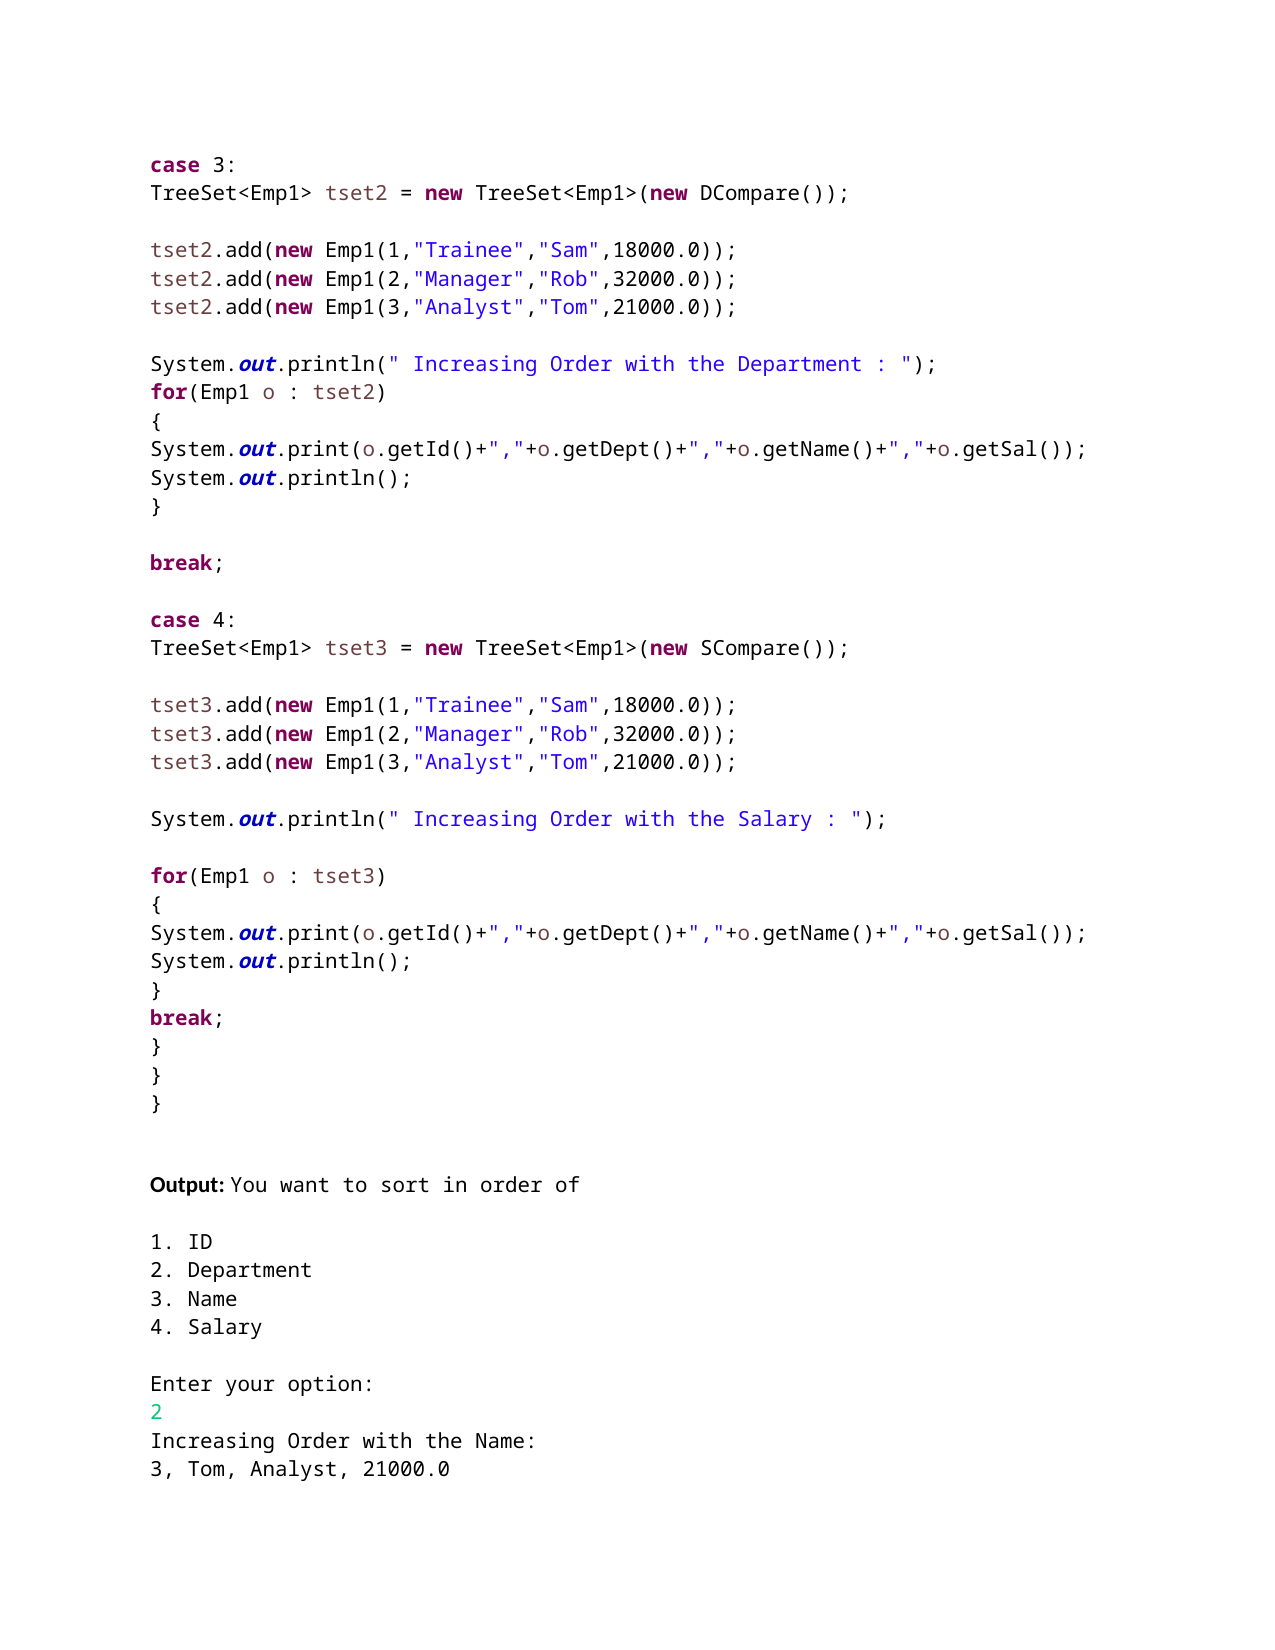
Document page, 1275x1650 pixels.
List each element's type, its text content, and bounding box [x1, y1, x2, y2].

text 3, Tom, Analyst, 21000.0 [150, 1454, 1125, 1483]
text 1. ID [150, 1227, 1125, 1255]
text for(Emp1 o : tset2) [150, 377, 1125, 406]
text TreeSet<Emp1> tset2 = new TreeSet<Emp1>(new DCompare()); [150, 178, 1125, 207]
text break; [150, 548, 1125, 577]
text } [150, 975, 1125, 1003]
text 4. Salary [150, 1312, 1125, 1341]
text } [150, 1088, 1125, 1117]
text tset3.add(new Emp1(3,"Analyst","Tom",21000.0)); [150, 747, 1125, 776]
text tset3.add(new Emp1(1,"Trainee","Sam",18000.0)); [150, 690, 1125, 719]
text } [150, 491, 1125, 520]
text tset3.add(new Emp1(2,"Manager","Rob",32000.0)); [150, 719, 1125, 747]
text System.out.println(); [150, 946, 1125, 975]
text tset2.add(new Emp1(3,"Analyst","Tom",21000.0)); [150, 292, 1125, 321]
text tset2.add(new Emp1(1,"Trainee","Sam",18000.0)); [150, 235, 1125, 264]
text Enter your option: [150, 1369, 1125, 1397]
text } [150, 1060, 1125, 1088]
text System.out.print(o.getId()+","+o.getDept()+","+o.getName()+","+o.getSal()); [150, 918, 1125, 946]
text 2 [150, 1397, 1125, 1426]
text 2. Department [150, 1255, 1125, 1284]
text { [150, 406, 1125, 434]
text Output: You want to sort in order of [150, 1170, 1125, 1198]
text System.out.println(" Increasing Order with the Salary : "); [150, 804, 1125, 832]
text case 3: [150, 150, 1125, 178]
text case 4: [150, 605, 1125, 633]
text tset2.add(new Emp1(2,"Manager","Rob",32000.0)); [150, 264, 1125, 292]
text for(Emp1 o : tset3) [150, 861, 1125, 889]
text System.out.print(o.getId()+","+o.getDept()+","+o.getName()+","+o.getSal()); [150, 434, 1125, 463]
text TreeSet<Emp1> tset3 = new TreeSet<Emp1>(new SCompare()); [150, 633, 1125, 662]
text 3. Name [150, 1284, 1125, 1312]
text break; [150, 1003, 1125, 1032]
text System.out.println(); [150, 463, 1125, 491]
text } [150, 1032, 1125, 1060]
text Increasing Order with the Name: [150, 1426, 1125, 1454]
text { [150, 889, 1125, 918]
text System.out.println(" Increasing Order with the Department : "); [150, 349, 1125, 377]
